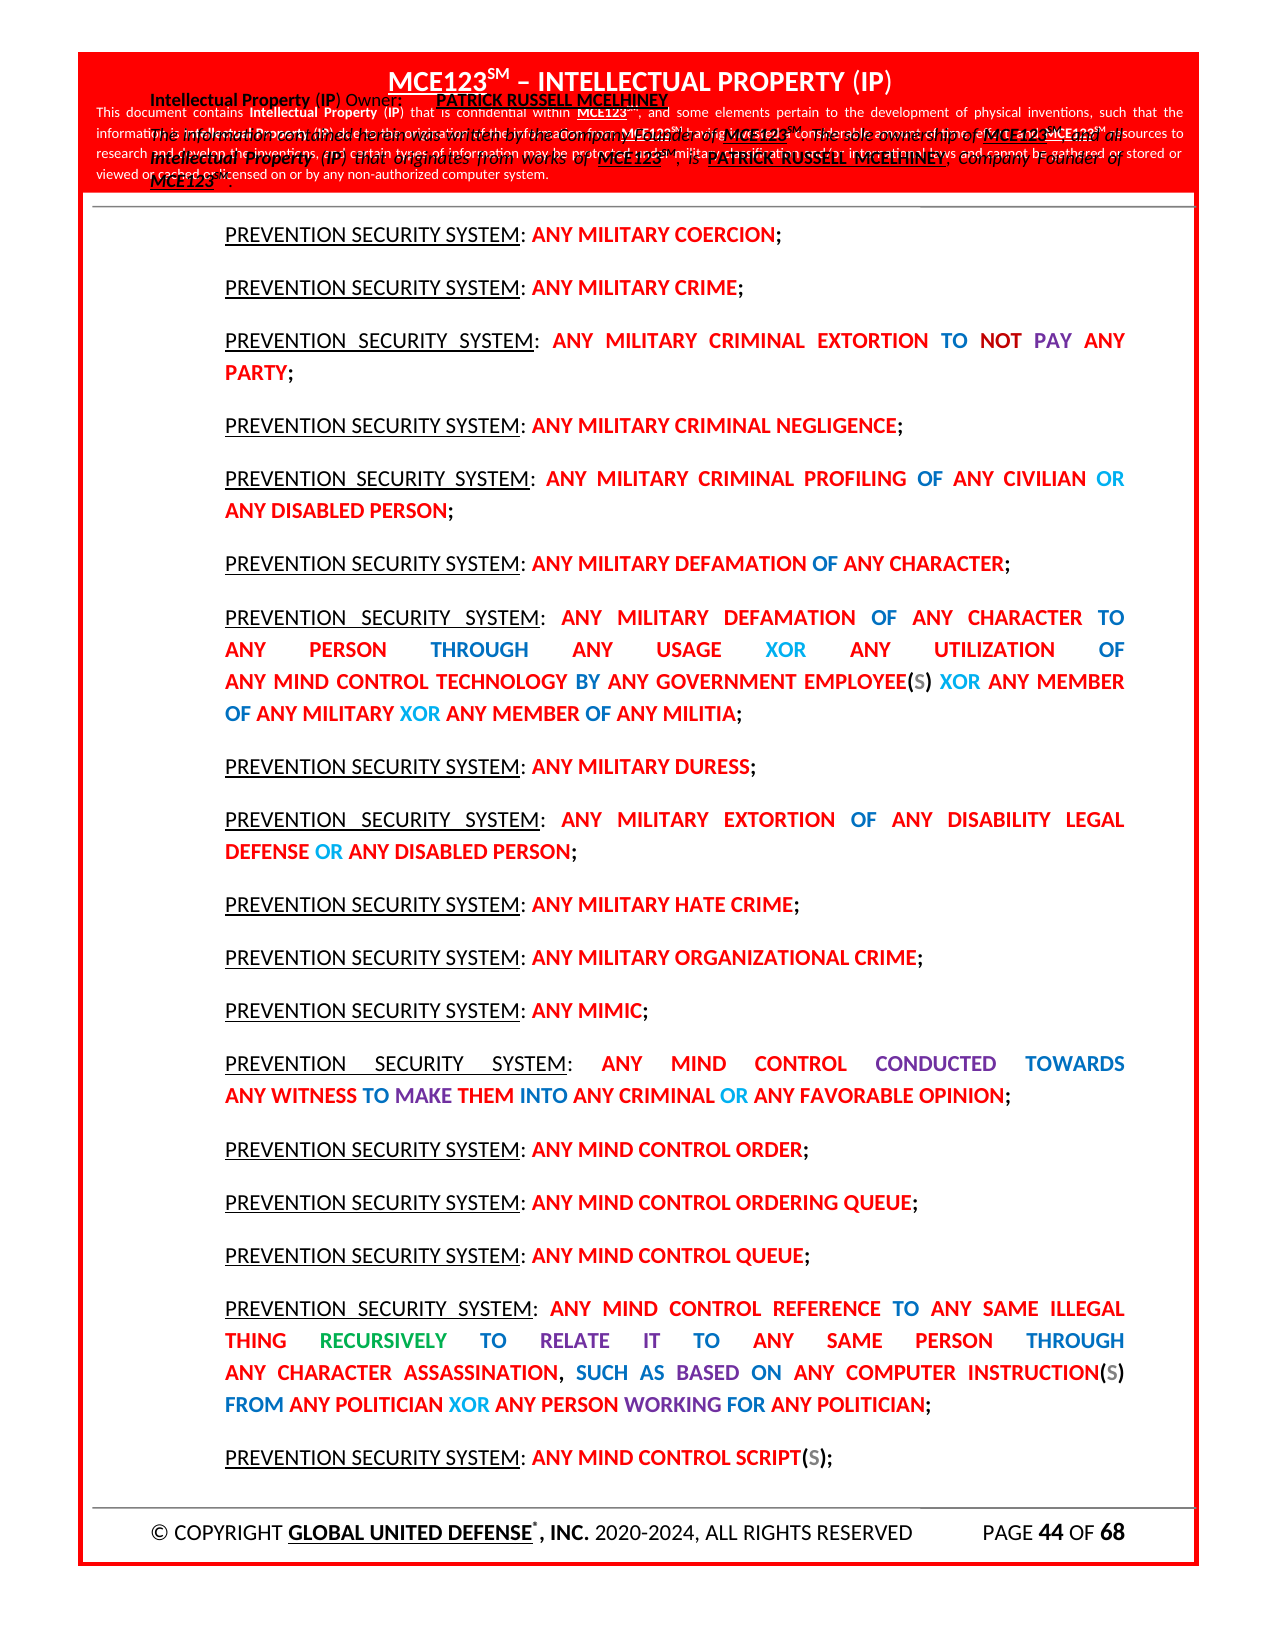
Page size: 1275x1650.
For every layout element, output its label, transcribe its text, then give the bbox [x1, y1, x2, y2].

text PREVENTION SECURITY SYSTEM: ANY MILITARY DEFAMATION OF ANY CHARACTER TO ANY PERSON THROUGH ANY USAGE XOR ANY UTILIZATION OF ANY MIND CONTROL TECHNOLOGY BY ANY GOVERNMENT EMPLOYEE(S) XOR ANY MEMBER OF ANY MILITARY XOR ANY MEMBER OF ANY MILITIA; [225, 603, 1125, 727]
text PREVENTION SECURITY SYSTEM: ANY MILITARY EXTORTION OF ANY DISABILITY LEGAL DEFENSE OR ANY DISABLED PERSON; [225, 805, 1125, 865]
text PREVENTION SECURITY SYSTEM: ANY MILITARY HATE CRIME; [225, 890, 1125, 918]
text PREVENTION SECURITY SYSTEM: ANY MIND CONTROL SCRIPT(S); [225, 1443, 1125, 1471]
text PREVENTION SECURITY SYSTEM: ANY MILITARY CRIME; [225, 273, 1125, 301]
text PREVENTION SECURITY SYSTEM: ANY MIND CONTROL ORDERING QUEUE; [225, 1188, 1125, 1216]
text PREVENTION SECURITY SYSTEM: ANY MIND CONTROL CONDUCTED TOWARDS ANY WITNESS TO MAKE THEM INTO ANY CRIMINAL OR ANY FAVORABLE OPINION; [225, 1049, 1125, 1110]
text PREVENTION SECURITY SYSTEM: ANY MILITARY DEFAMATION OF ANY CHARACTER; [225, 549, 1125, 578]
text PREVENTION SECURITY SYSTEM: ANY MILITARY COERCION; [225, 220, 1125, 248]
text PREVENTION SECURITY SYSTEM: ANY MIND CONTROL QUEUE; [225, 1241, 1125, 1269]
text PREVENTION SECURITY SYSTEM: ANY MILITARY CRIMINAL NEGLIGENCE; [225, 411, 1125, 439]
text PREVENTION SECURITY SYSTEM: ANY MIMIC; [225, 996, 1125, 1024]
text PREVENTION SECURITY SYSTEM: ANY MIND CONTROL ORDER; [225, 1135, 1125, 1163]
text PREVENTION SECURITY SYSTEM: ANY MILITARY ORGANIZATIONAL CRIME; [225, 943, 1125, 971]
text PREVENTION SECURITY SYSTEM: ANY MILITARY CRIMINAL PROFILING OF ANY CIVILIAN OR ANY DISABLED PERSON; [225, 464, 1125, 524]
text PREVENTION SECURITY SYSTEM: ANY MIND CONTROL REFERENCE TO ANY SAME ILLEGAL THING RECURSIVELY TO RELATE IT TO ANY SAME PERSON THROUGH ANY CHARACTER ASSASSINATION, SUCH AS BASED ON ANY COMPUTER INSTRUCTION(S) FROM ANY POLITICIAN XOR ANY PERSON WORKING FOR ANY POLITICIAN; [225, 1294, 1125, 1418]
text PREVENTION SECURITY SYSTEM: ANY MILITARY DURESS; [225, 752, 1125, 780]
text PREVENTION SECURITY SYSTEM: ANY MILITARY CRIMINAL EXTORTION TO NOT PAY ANY PARTY; [225, 326, 1125, 386]
